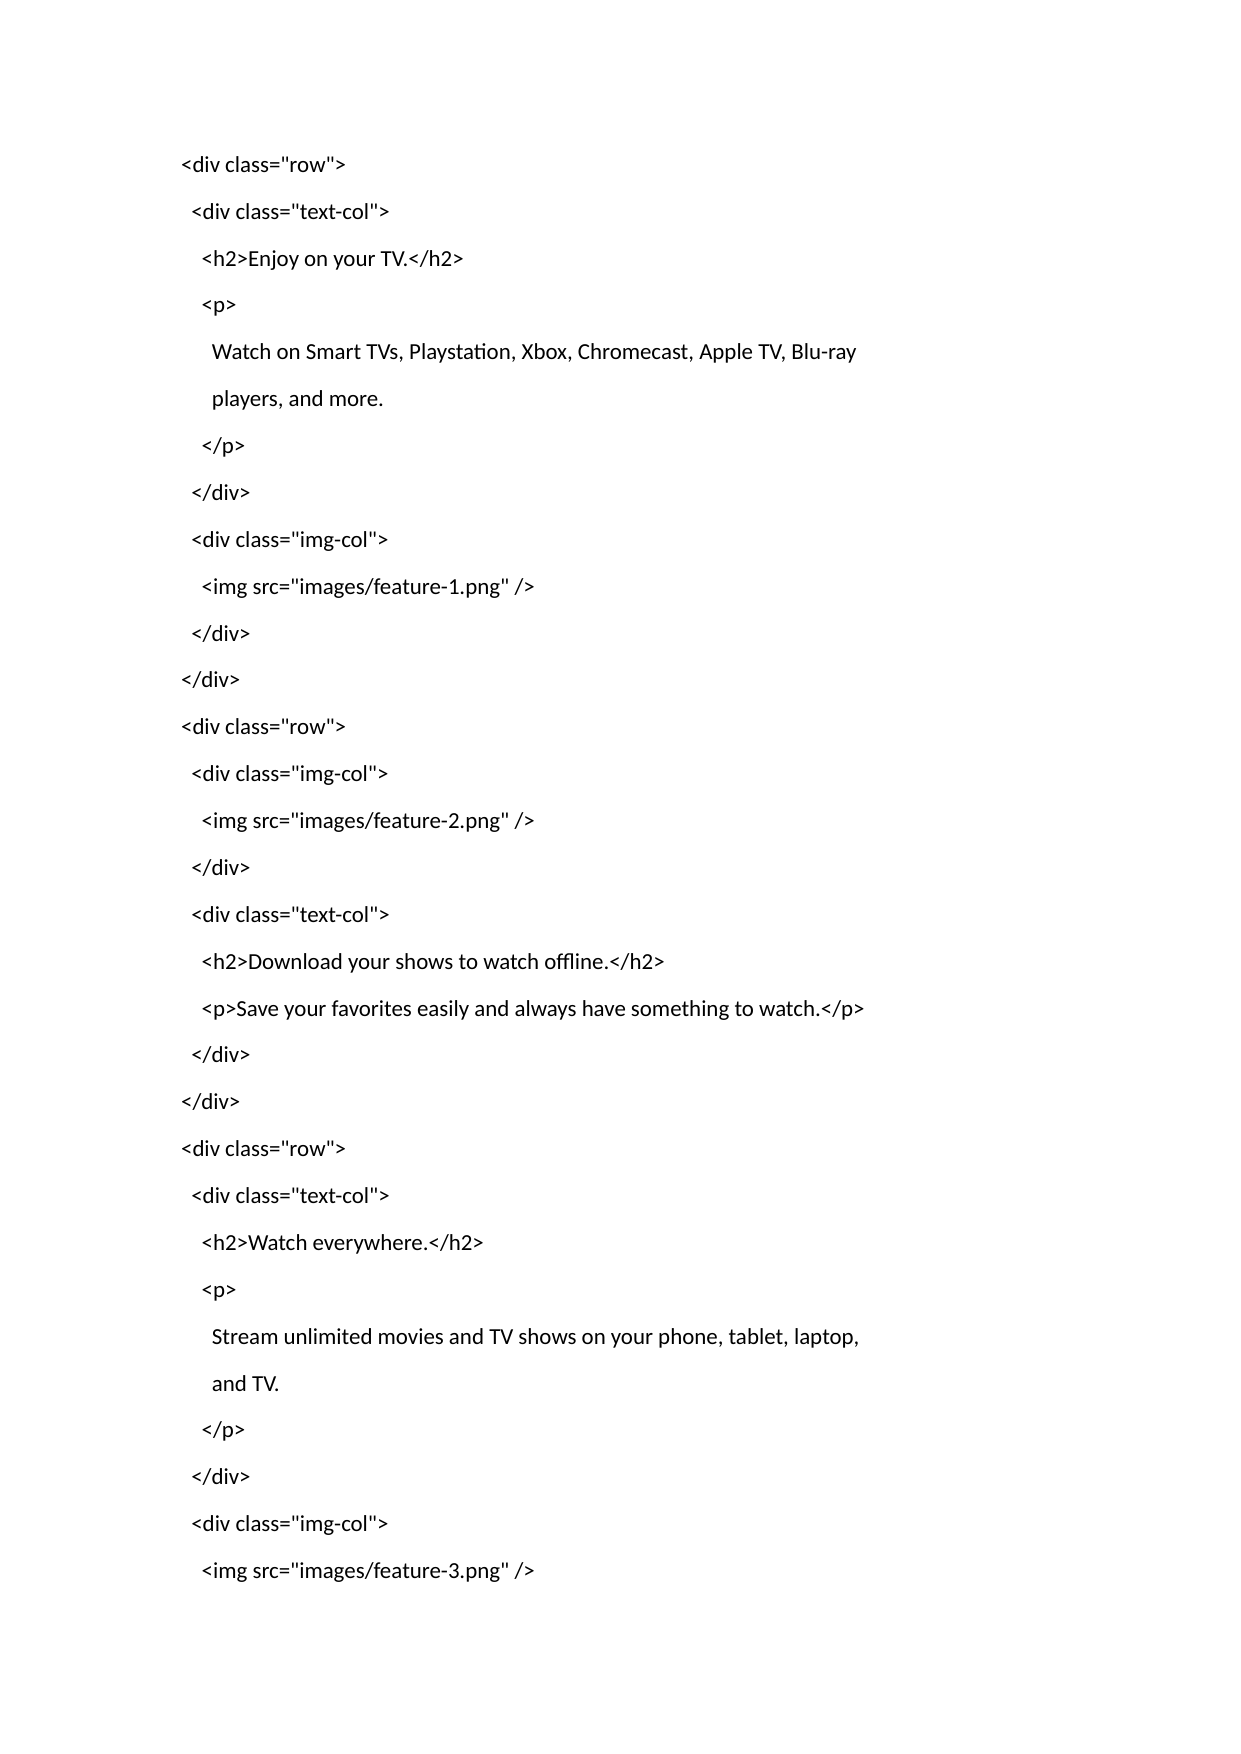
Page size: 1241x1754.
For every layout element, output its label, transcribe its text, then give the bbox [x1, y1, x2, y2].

text </div> [150, 1087, 1090, 1116]
text <div class="img-col"> [150, 1509, 1090, 1537]
text players, and more. [150, 384, 1090, 412]
text <div class="row"> [150, 1134, 1090, 1162]
text <p> [150, 291, 1090, 319]
text Stream unlimited movies and TV shows on your phone, tablet, laptop, [150, 1322, 1090, 1350]
text <p> [150, 1275, 1090, 1303]
text <div class="text-col"> [150, 197, 1090, 225]
text and TV. [150, 1369, 1090, 1397]
text <h2>Watch everywhere.</h2> [150, 1228, 1090, 1256]
text </div> [150, 1462, 1090, 1491]
text </div> [150, 1041, 1090, 1069]
text <div class="row"> [150, 150, 1090, 178]
text <h2>Enjoy on your TV.</h2> [150, 244, 1090, 272]
text <img src="images/feature-2.png" /> [150, 806, 1090, 834]
text </div> [150, 619, 1090, 647]
text </div> [150, 478, 1090, 506]
text <div class="row"> [150, 712, 1090, 741]
text </div> [150, 853, 1090, 881]
text <div class="text-col"> [150, 1181, 1090, 1209]
text <img src="images/feature-1.png" /> [150, 572, 1090, 600]
text </div> [150, 666, 1090, 694]
text <p>Save your favorites easily and always have something to watch.</p> [150, 994, 1090, 1022]
text <div class="text-col"> [150, 900, 1090, 928]
text Watch on Smart TVs, Playstation, Xbox, Chromecast, Apple TV, Blu-ray [150, 337, 1090, 366]
text </p> [150, 1416, 1090, 1444]
text <div class="img-col"> [150, 759, 1090, 787]
text <h2>Download your shows to watch offline.</h2> [150, 947, 1090, 975]
text <img src="images/feature-3.png" /> [150, 1556, 1090, 1584]
text </p> [150, 431, 1090, 459]
text <div class="img-col"> [150, 525, 1090, 553]
